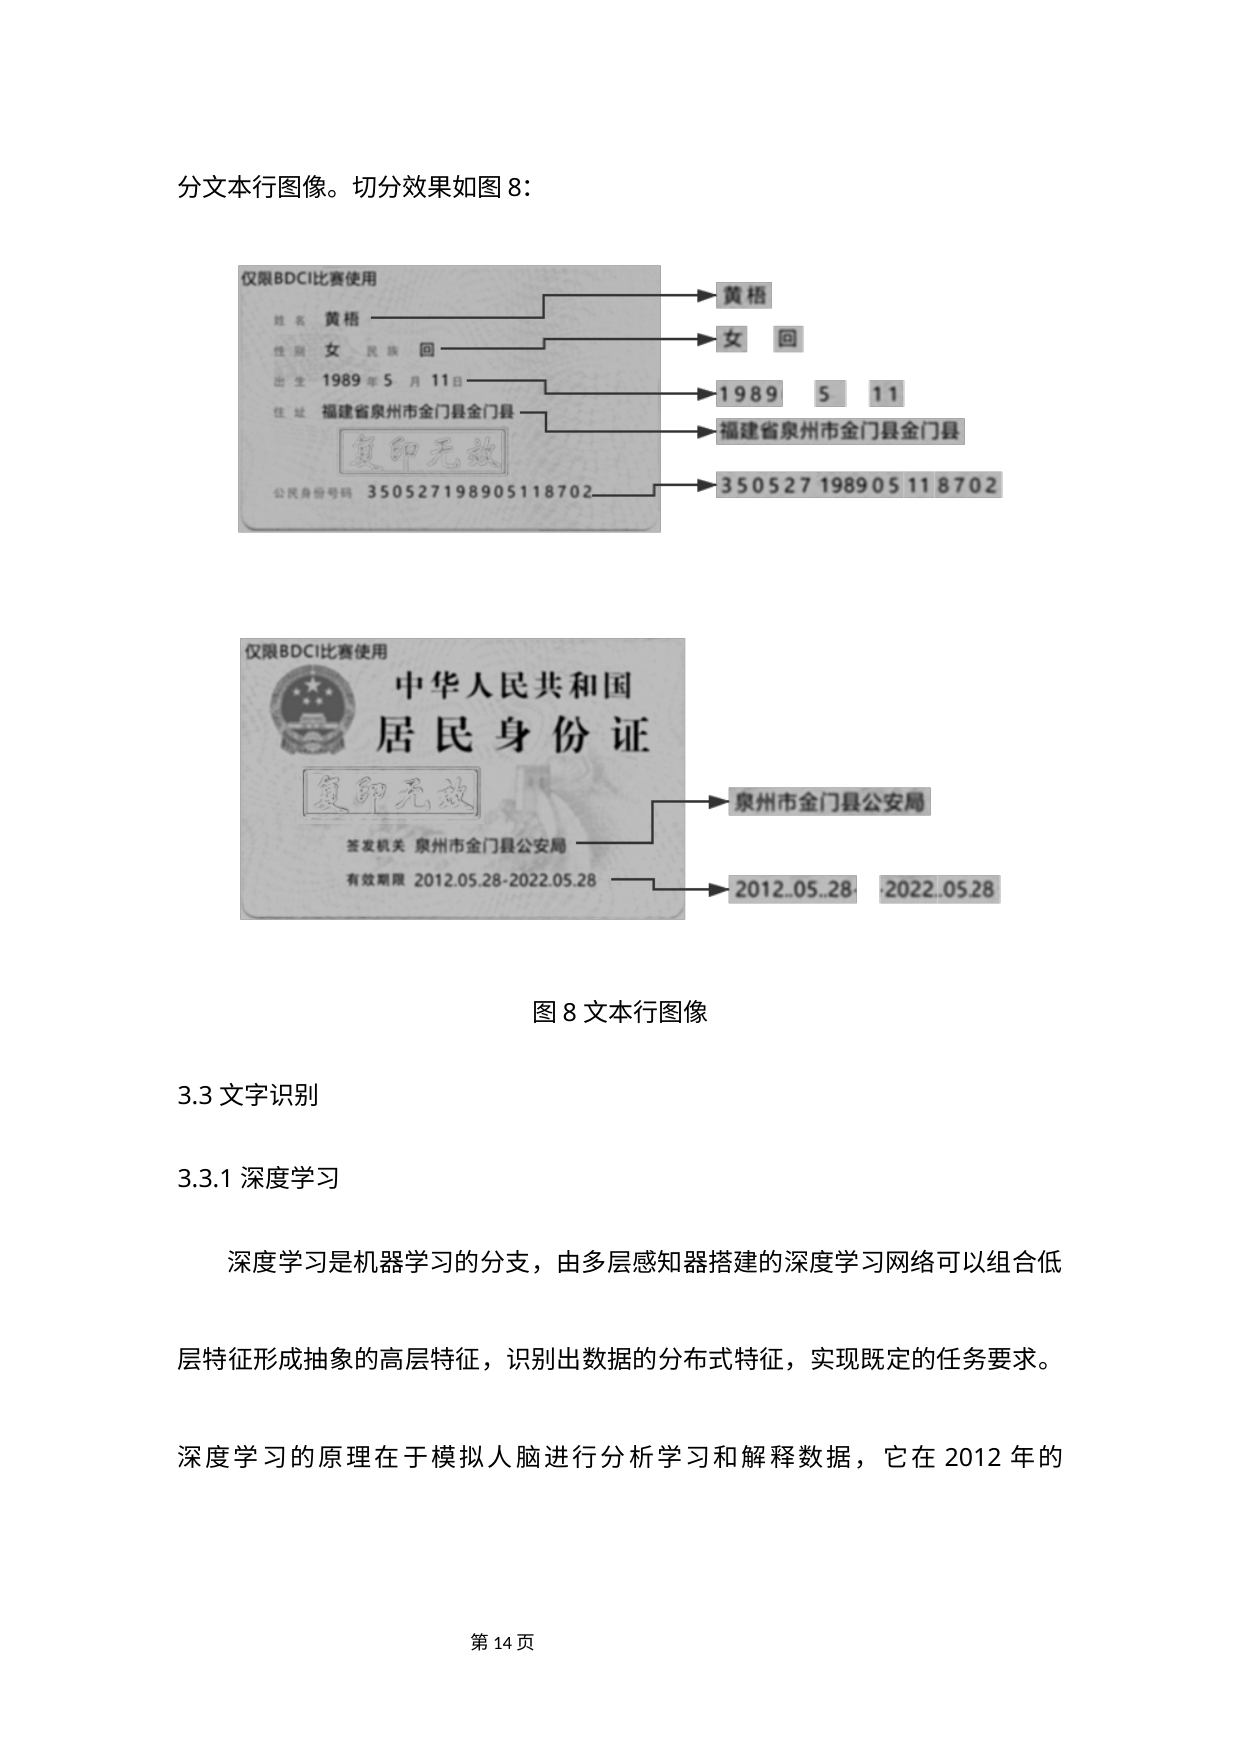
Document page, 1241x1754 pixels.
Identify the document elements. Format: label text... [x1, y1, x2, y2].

picture [209, 236, 1031, 562]
list 深度学习 [177, 1144, 1063, 1209]
picture [209, 607, 1031, 951]
list 文字识别 [177, 1061, 1063, 1126]
list 图8 文本行图像 [177, 978, 1063, 1043]
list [177, 1228, 1063, 1488]
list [177, 153, 1063, 218]
